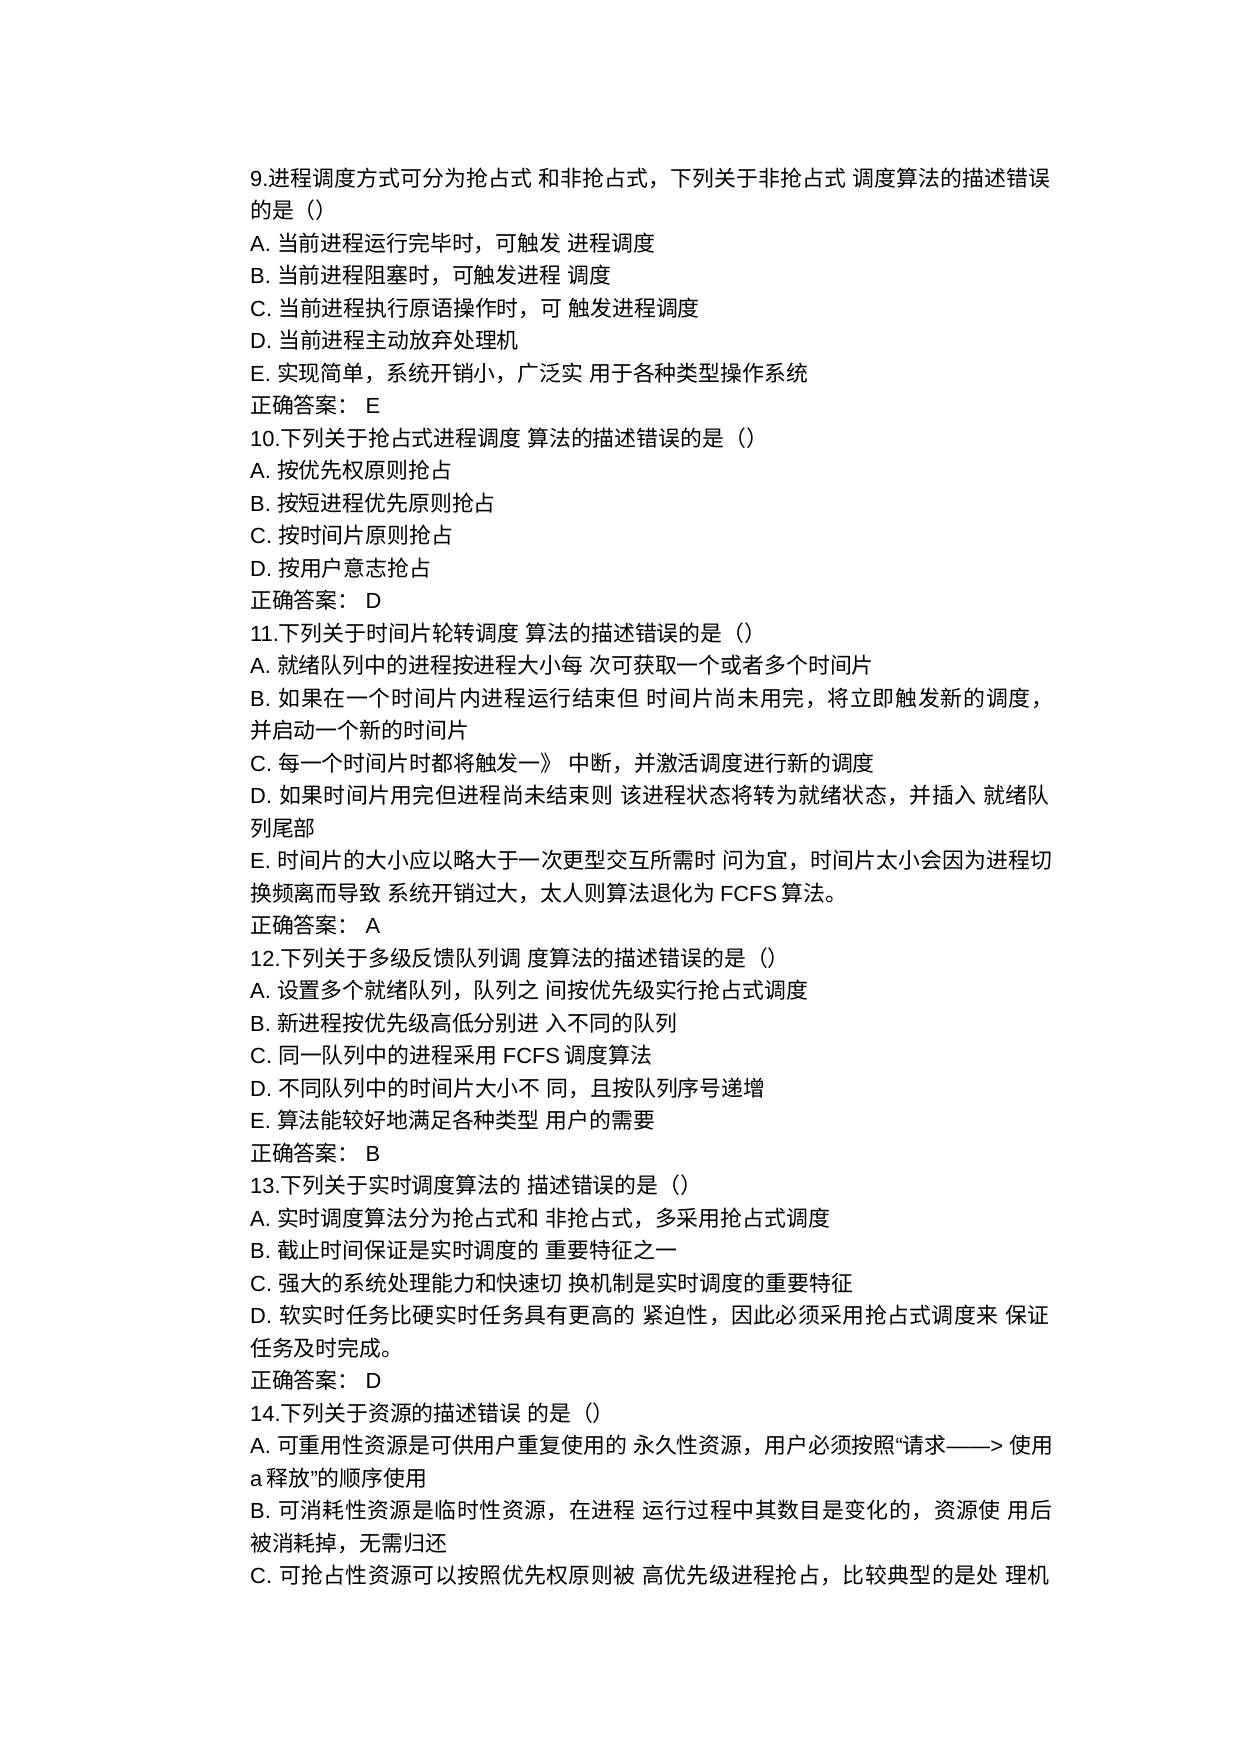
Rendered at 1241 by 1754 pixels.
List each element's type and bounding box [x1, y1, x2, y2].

list [212, 162, 1053, 1592]
